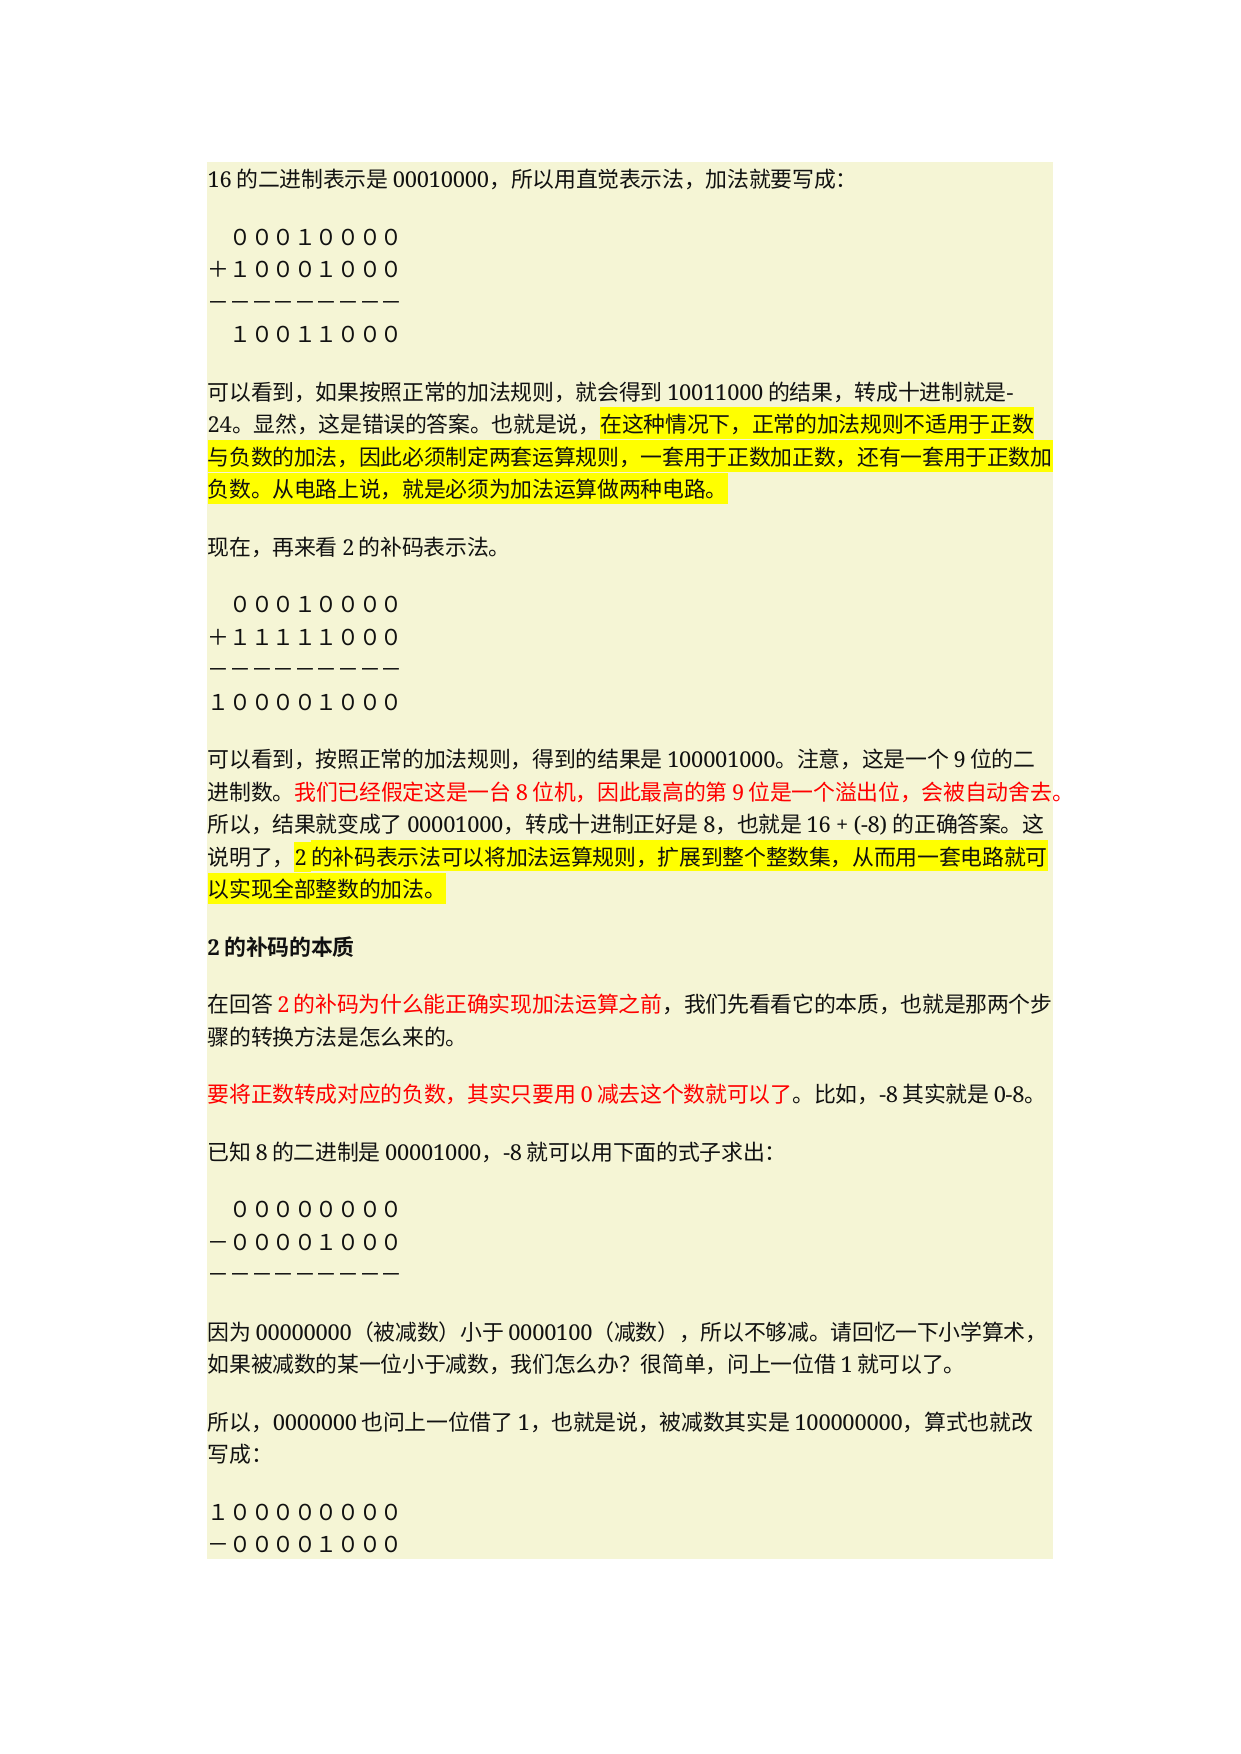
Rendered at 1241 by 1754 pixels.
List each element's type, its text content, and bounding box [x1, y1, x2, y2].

text 已知8的二进制是00001000，-8就可以用下面的式子求出： [207, 1134, 1053, 1167]
text 因为00000000（被减数）小于0000100（减数），所以不够减。请回忆一下小学算术，如果被减数的某一位小于减数，我们怎么办？很简单，问上一位借1就可以了。 [207, 1314, 1053, 1379]
text 要将正数转成对应的负数，其实只要用0减去这个数就可以了。比如，-8其实就是0-8。 [207, 1077, 1053, 1109]
text 现在，再来看2的补码表示法。 [207, 529, 1053, 562]
text 可以看到，如果按照正常的加法规则，就会得到10011000的结果，转成十进制就是-24。显然，这是错误的答案。也就是说，在这种情况下，正常的加法规则不适用于正数与负数的加法，因此必须制定两套运算规则，一套用于正数加正数，还有一套用于正数加负数。从电路上说，就是必须为加法运算做两种电路。 [207, 374, 1053, 504]
text ００００００００ －００００１０００ －－－－－－－－－ [207, 1192, 1053, 1289]
text 可以看到，按照正常的加法规则，得到的结果是100001000。注意，这是一个9位的二进制数。我们已经假定这是一台8位机，因此最高的第9位是一个溢出位，会被自动舍去。所以，结果就变成了00001000，转成十进制正好是8，也就是16 + (-8) 的正确答案。这说明了，2的补码表示法可以将加法运算规则，扩展到整个整数集，从而用一套电路就可以实现全部整数的加法。 [207, 742, 1053, 904]
text 16的二进制表示是 00010000，所以用直觉表示法，加法就要写成： [207, 162, 1053, 194]
text ０００１００００ ＋１１１１１０００ －－－－－－－－－ １００００１０００ [207, 587, 1053, 717]
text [207, 1494, 1053, 1559]
text 在回答2的补码为什么能正确实现加法运算之前，我们先看看它的本质，也就是那两个步骤的转换方法是怎么来的。 [207, 987, 1053, 1052]
text 2的补码的本质 [207, 929, 1053, 962]
text 所以，0000000也问上一位借了1，也就是说，被减数其实是100000000，算式也就改写成： [207, 1404, 1053, 1469]
text ０００１００００ ＋１０００１０００ －－－－－－－－－ １００１１０００ [207, 219, 1053, 349]
